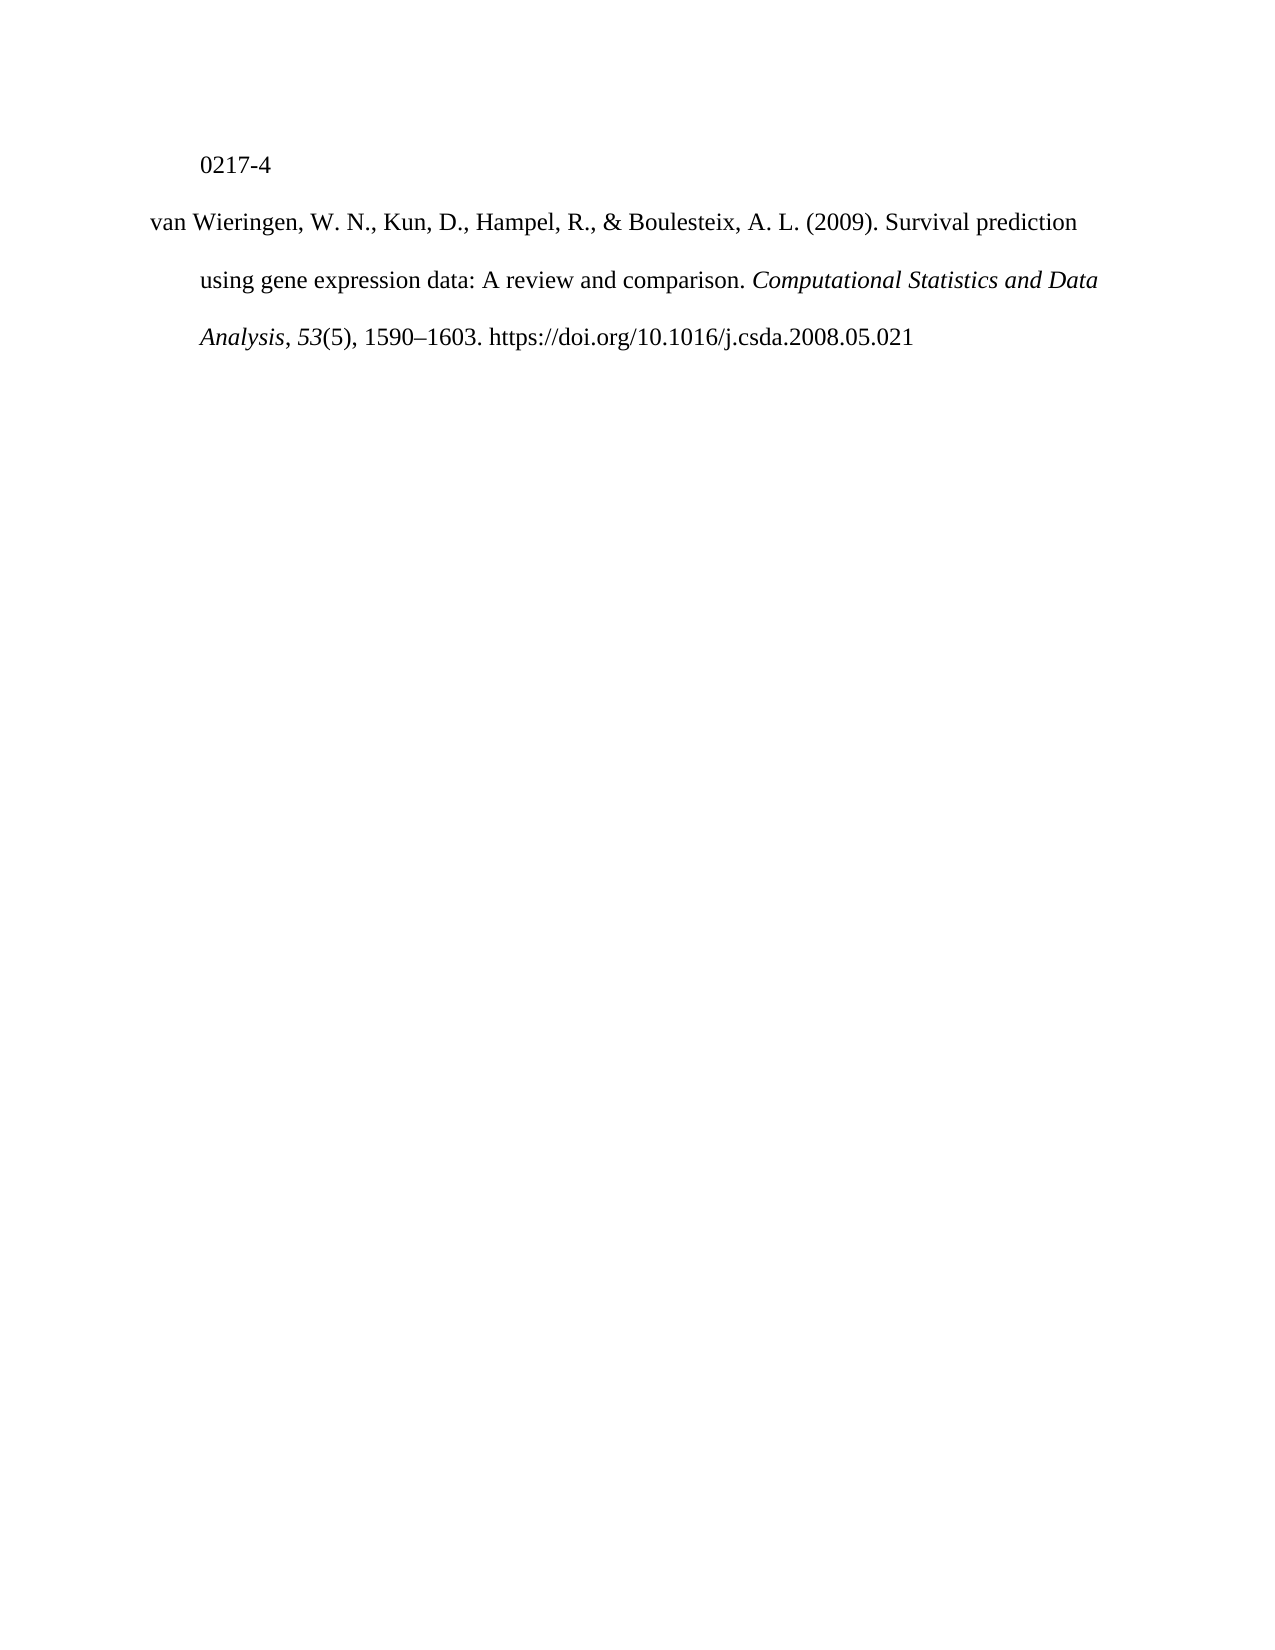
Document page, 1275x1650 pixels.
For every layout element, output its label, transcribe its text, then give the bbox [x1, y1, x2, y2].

text van Wieringen, W. N., Kun, D., Hampel, R., & Boulesteix, A. L. (2009). Survival prediction using gene expression data: A review and comparison. Computational Statistics and Data Analysis, 53(5), 1590–1603. https://doi.org/10.1016/j.csda.2008.05.021 [150, 207, 1125, 351]
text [150, 150, 1125, 179]
